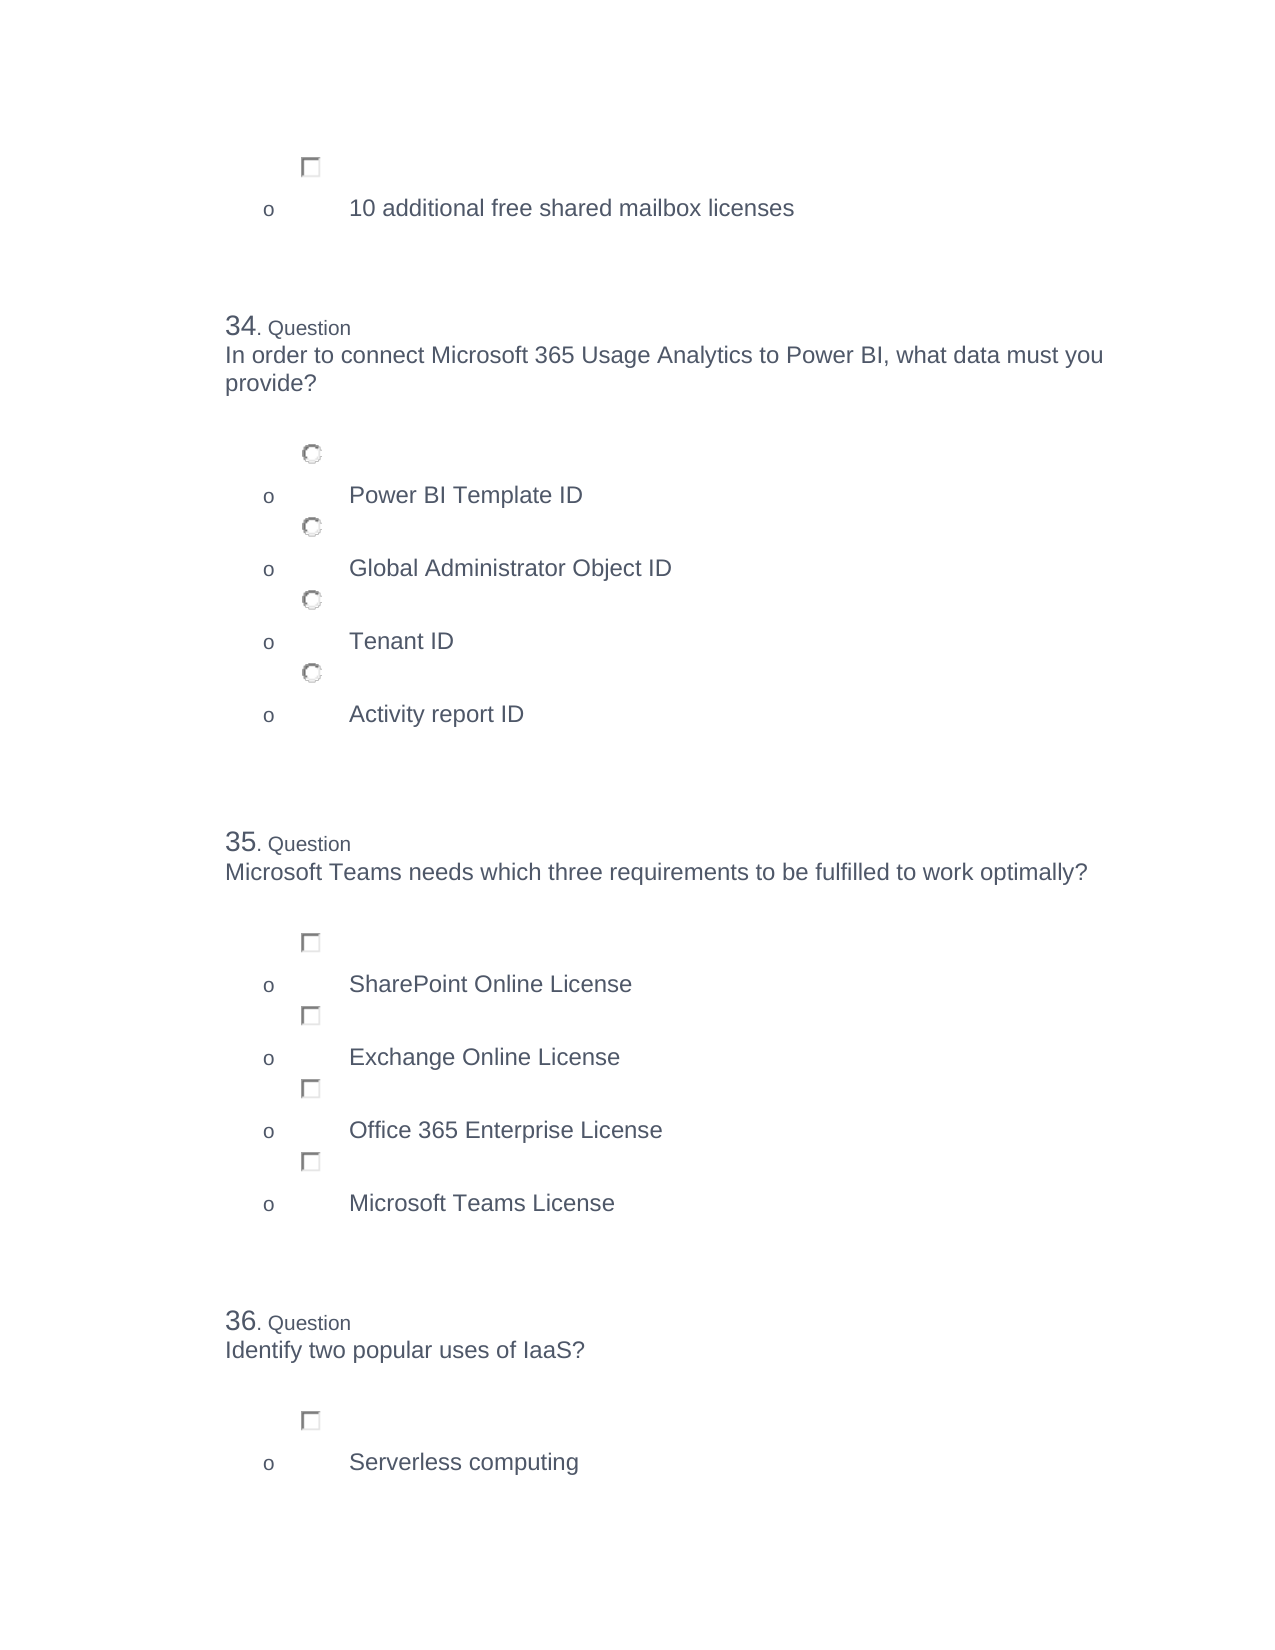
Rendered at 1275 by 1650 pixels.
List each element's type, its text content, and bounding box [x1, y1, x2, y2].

list Exchange Online License [262, 998, 1125, 1071]
list Serverless computing [262, 1403, 1125, 1476]
list Activity report ID [262, 656, 1125, 729]
text 36. Question [225, 1303, 1125, 1336]
text Identify two popular uses of IaaS? [225, 1336, 1125, 1363]
list Microsoft Teams License [262, 1144, 1125, 1217]
text 35. Question [225, 825, 1125, 858]
text 34. Question [225, 309, 1125, 341]
list Global Administrator Object ID [262, 509, 1125, 583]
list Power BI Template ID [262, 437, 1125, 509]
list Tenant ID [262, 583, 1125, 656]
list SharePoint Online License [262, 925, 1125, 998]
text In order to connect Microsoft 365 Usage Analytics to Power BI, what data must you provide? [225, 341, 1125, 397]
list 10 additional free shared mailbox licenses [262, 150, 1125, 223]
list Office 365 Enterprise License [262, 1071, 1125, 1144]
text Microsoft Teams needs which three requirements to be fulfilled to work optimally? [225, 858, 1125, 885]
